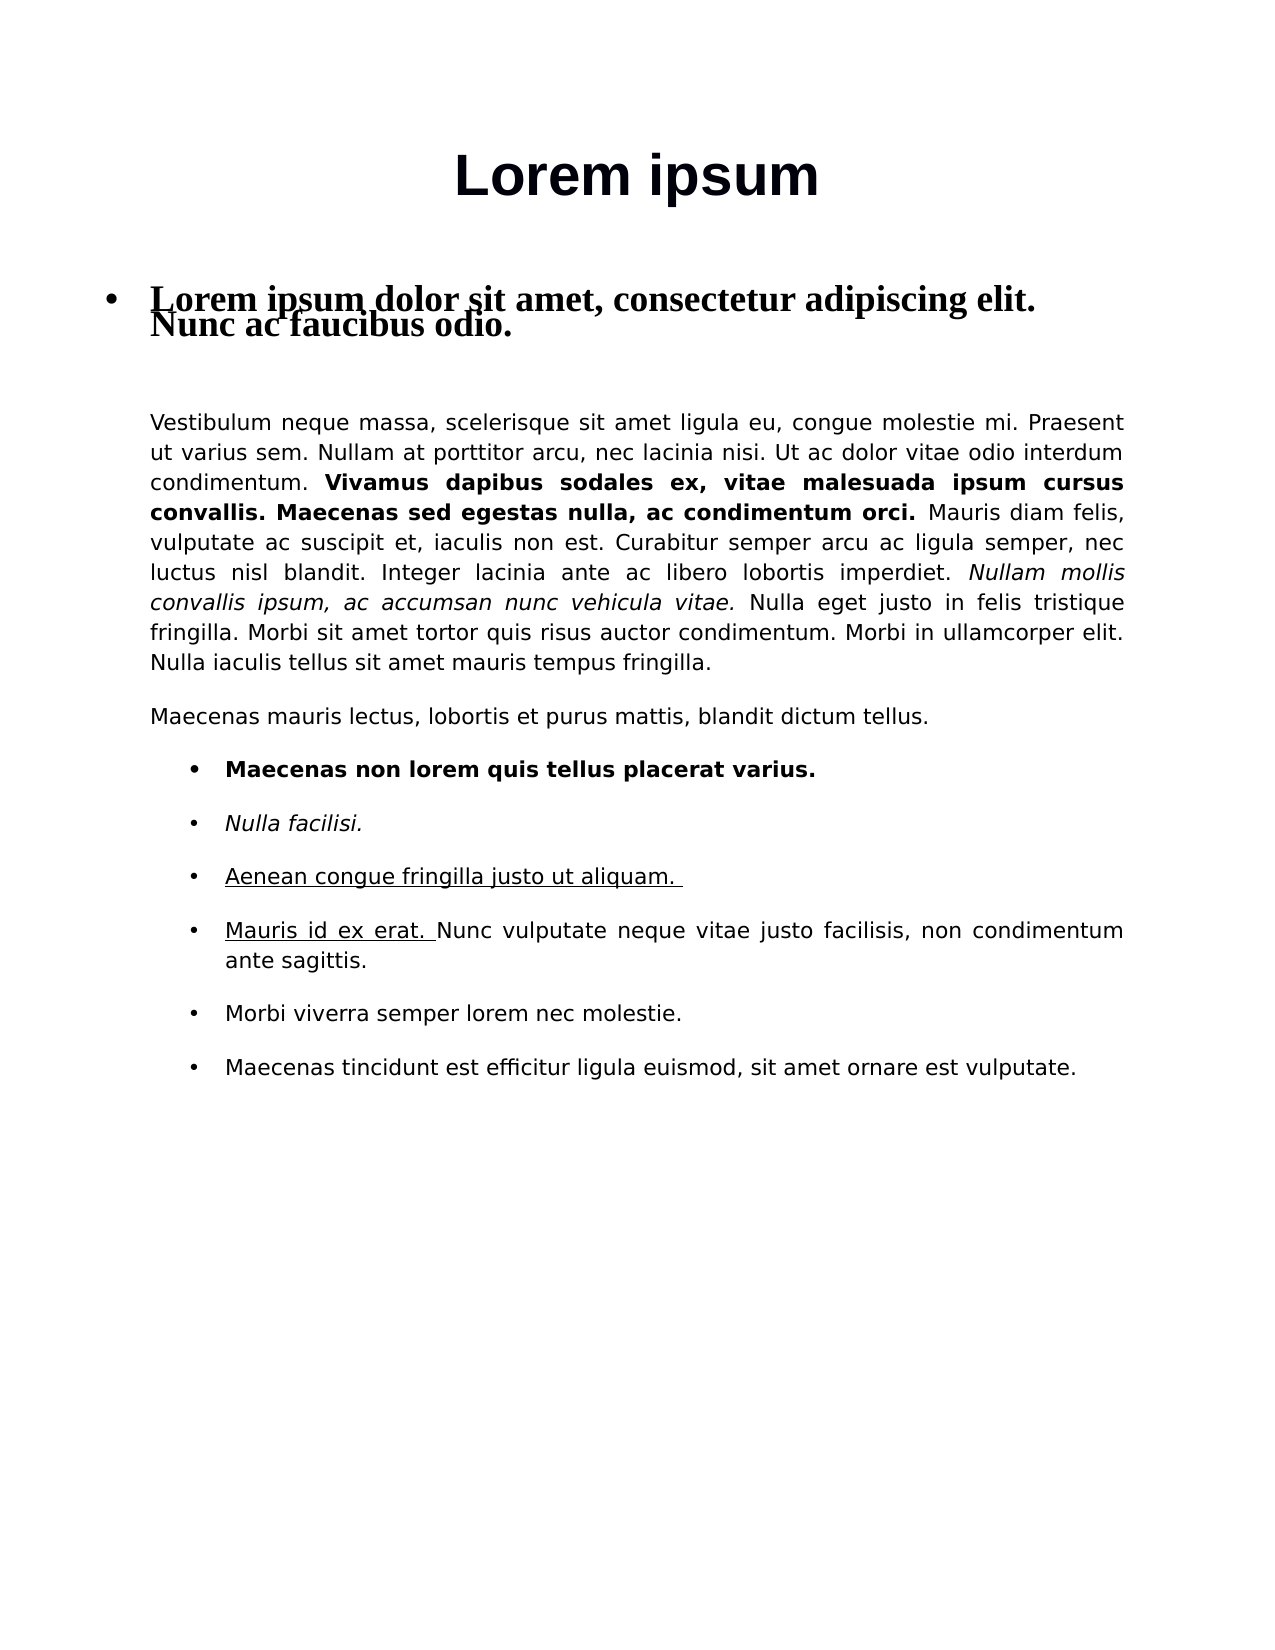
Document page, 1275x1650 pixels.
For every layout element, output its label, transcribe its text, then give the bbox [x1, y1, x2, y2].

text Vestibulum neque massa, scelerisque sit amet ligula eu, congue molestie mi. Praesent ut varius sem. Nullam at porttitor arcu, nec lacinia nisi. Ut ac dolor vitae odio interdum condimentum. Vivamus dapibus sodales ex, vitae malesuada ipsum cursus convallis. Maecenas sed egestas nulla, ac condimentum orci. Mauris diam felis, vulputate ac suscipit et, iaculis non est. Curabitur semper arcu ac ligula semper, nec luctus nisl blandit. Integer lacinia ante ac libero lobortis imperdiet. Nullam mollis convallis ipsum, ac accumsan nunc vehicula vitae. Nulla eget justo in felis tristique fringilla. Morbi sit amet tortor quis risus auctor condimentum. Morbi in ullamcorper elit. Nulla iaculis tellus sit amet mauris tempus fringilla. [150, 407, 1125, 677]
text Maecenas mauris lectus, lobortis et purus mattis, blandit dictum tellus. [150, 700, 1125, 730]
list Aenean congue fringilla justo ut aliquam. [187, 861, 1125, 891]
list Maecenas non lorem quis tellus placerat varius. [187, 754, 1125, 784]
list Morbi viverra semper lorem nec molestie. [187, 997, 1125, 1027]
list Lorem ipsum dolor sit amet, consectetur adipiscing elit. Nunc ac faucibus odio. [105, 291, 1125, 341]
text Lorem ipsum [150, 175, 668, 200]
list Nulla facilisi. [187, 807, 1125, 837]
list Maecenas tincidunt est efficitur ligula euismod, sit amet ornare est vulputate. [187, 1051, 1125, 1081]
text Lorem ipsum [676, 175, 1125, 200]
list Mauris id ex erat. Nunc vulputate neque vitae justo facilisis, non condimentum ante sagittis. [187, 914, 1125, 974]
